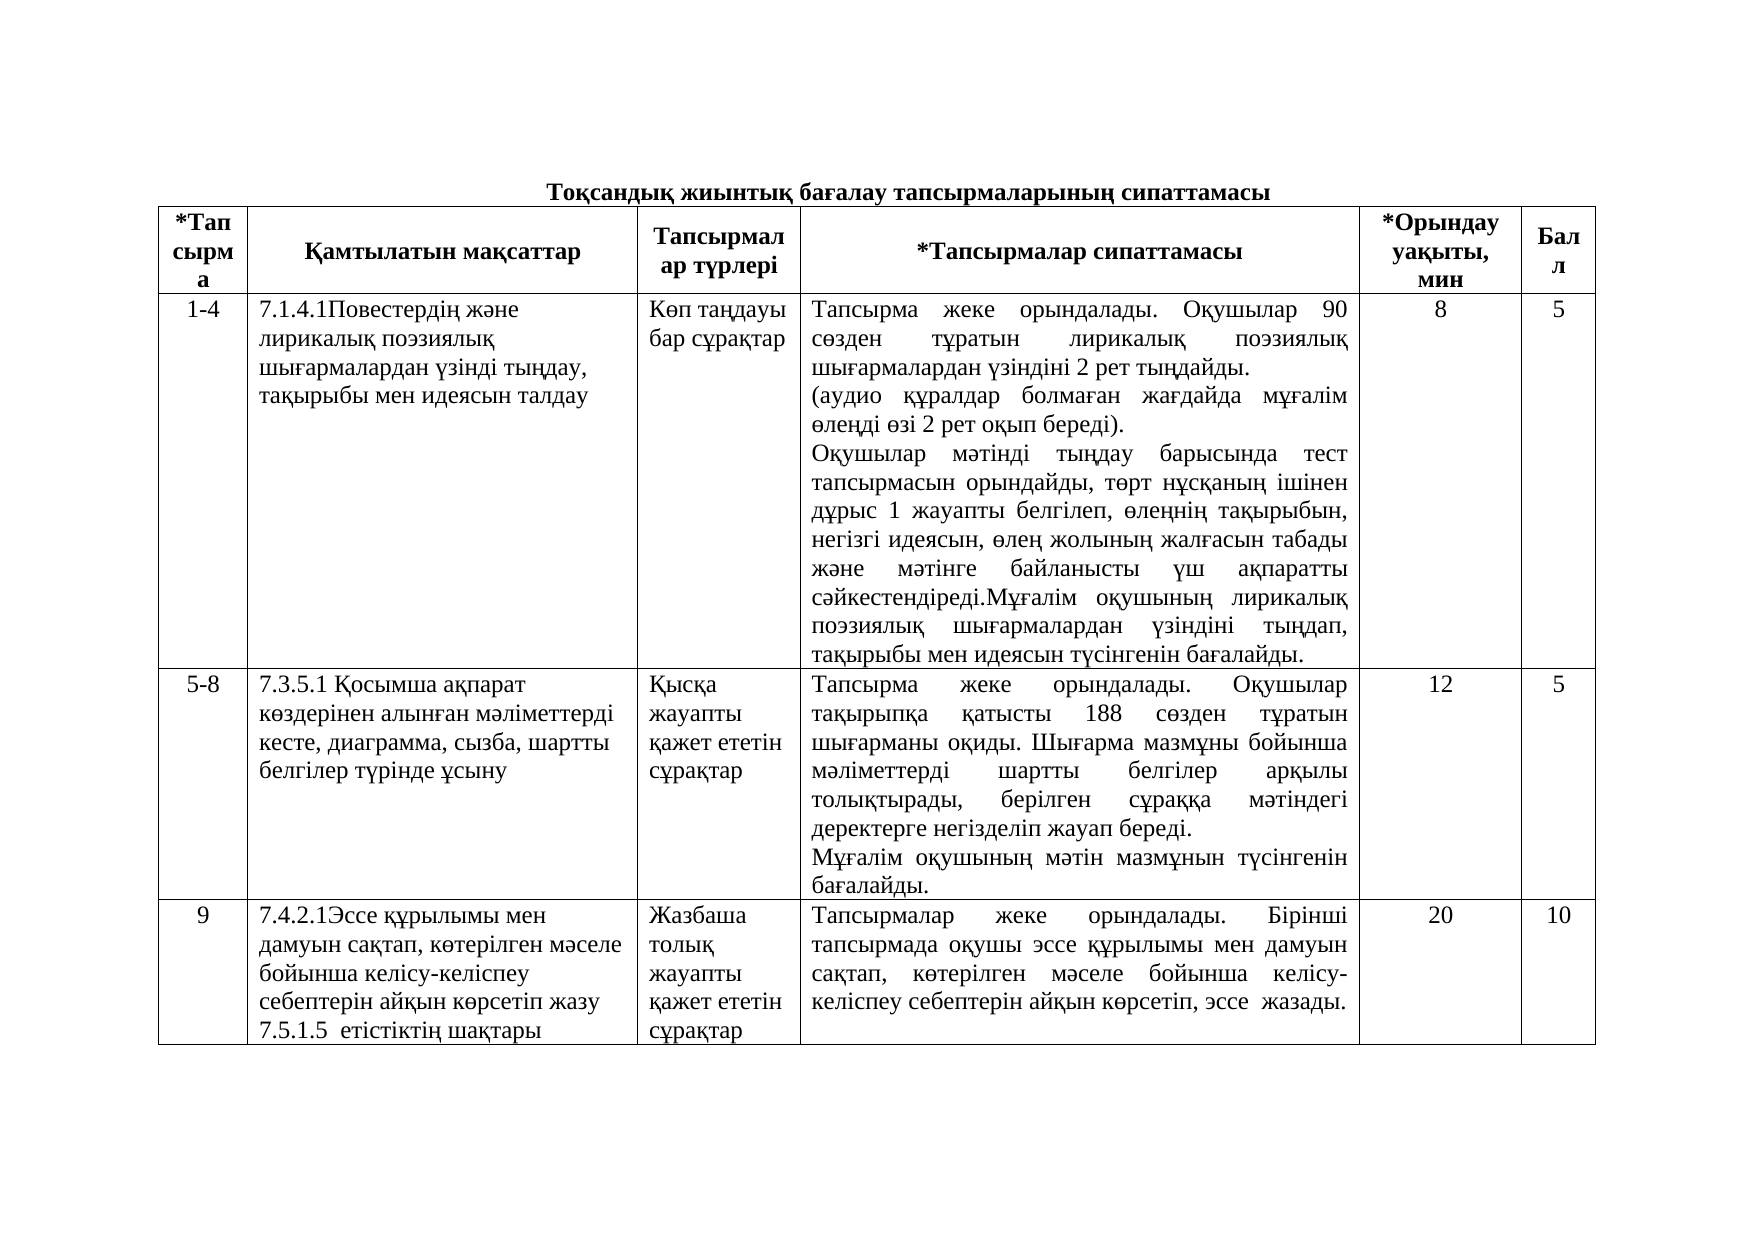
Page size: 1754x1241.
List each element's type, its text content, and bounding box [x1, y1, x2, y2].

table_cell 7.1.4.1Повестердің және лирикалық поэзиялық шығармалардан үзінді тыңдау, тақырыбы мен идеясын талдау [248, 294, 637, 668]
table_cell 7.3.5.1 Қосымша ақпарат көздерінен алынған мәліметтерді кесте, диаграмма, сызба, шартты белгілер түрінде ұсыну [248, 669, 637, 899]
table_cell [638, 900, 800, 1044]
table_cell 1-4 [159, 294, 247, 668]
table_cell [248, 900, 637, 1044]
table_cell 10 [1522, 900, 1595, 1044]
table_cell Тапсырма жеке орындалады. Оқушылар 90 сөзден тұратын лирикалық поэзиялық шығармалардан үзіндіні 2 рет тыңдайды. (аудио құралдар болмаған жағдайда мұғалім өлеңді өзі 2 рет оқып береді). Оқушылар мәтінді тыңдау барысында тест тапсырмасын орындайды, төрт нұсқаның ішінен дұрыс 1 жауапты белгілеп, өлеңнің тақырыбын, негізгі идеясын, өлең жолының жалғасын табады және мәтінге байланысты үш ақпаратты сәйкестендіреді.Мұғалім оқушының лирикалық поэзиялық шығармалардан үзіндіні тыңдап, тақырыбы мен идеясын түсінгенін бағалайды. [801, 294, 1359, 668]
text Тоқсандық жиынтық бағалау тапсырмаларының сипаттамасы [472, 177, 1577, 206]
table_cell Қысқа жауапты қажет ететін сұрақтар [638, 669, 800, 899]
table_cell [801, 900, 1359, 1044]
table_cell 5 [1522, 294, 1595, 668]
table_header *Орындау уақыты, мин [1360, 207, 1521, 293]
table_cell 12 [1360, 669, 1521, 899]
table_header Қамтылатын мақсаттар [248, 207, 637, 293]
table_cell 9 [159, 900, 247, 1044]
table_cell 8 [1360, 294, 1521, 668]
table_cell Тапсырма жеке орындалады. Оқушылар тақырыпқа қатысты 188 сөзден тұратын шығарманы оқиды. Шығарма мазмұны бойынша мәліметтерді шартты белгілер арқылы толықтырады, берілген сұраққа мәтіндегі деректерге негізделіп жауап береді. Мұғалім оқушының мәтін мазмұнын түсінгенін бағалайды. [801, 669, 1359, 899]
table_cell Көп таңдауы бар сұрақтар [638, 294, 800, 668]
table_header *Тапсырма [159, 207, 247, 293]
table_cell 5-8 [159, 669, 247, 899]
table_header Тапсырмалар түрлері [638, 207, 800, 293]
table_header *Тапсырмалар сипаттамасы [801, 207, 1359, 293]
table_cell 20 [1360, 900, 1521, 1044]
table_header Балл [1522, 207, 1595, 293]
table_cell 5 [1522, 669, 1595, 899]
